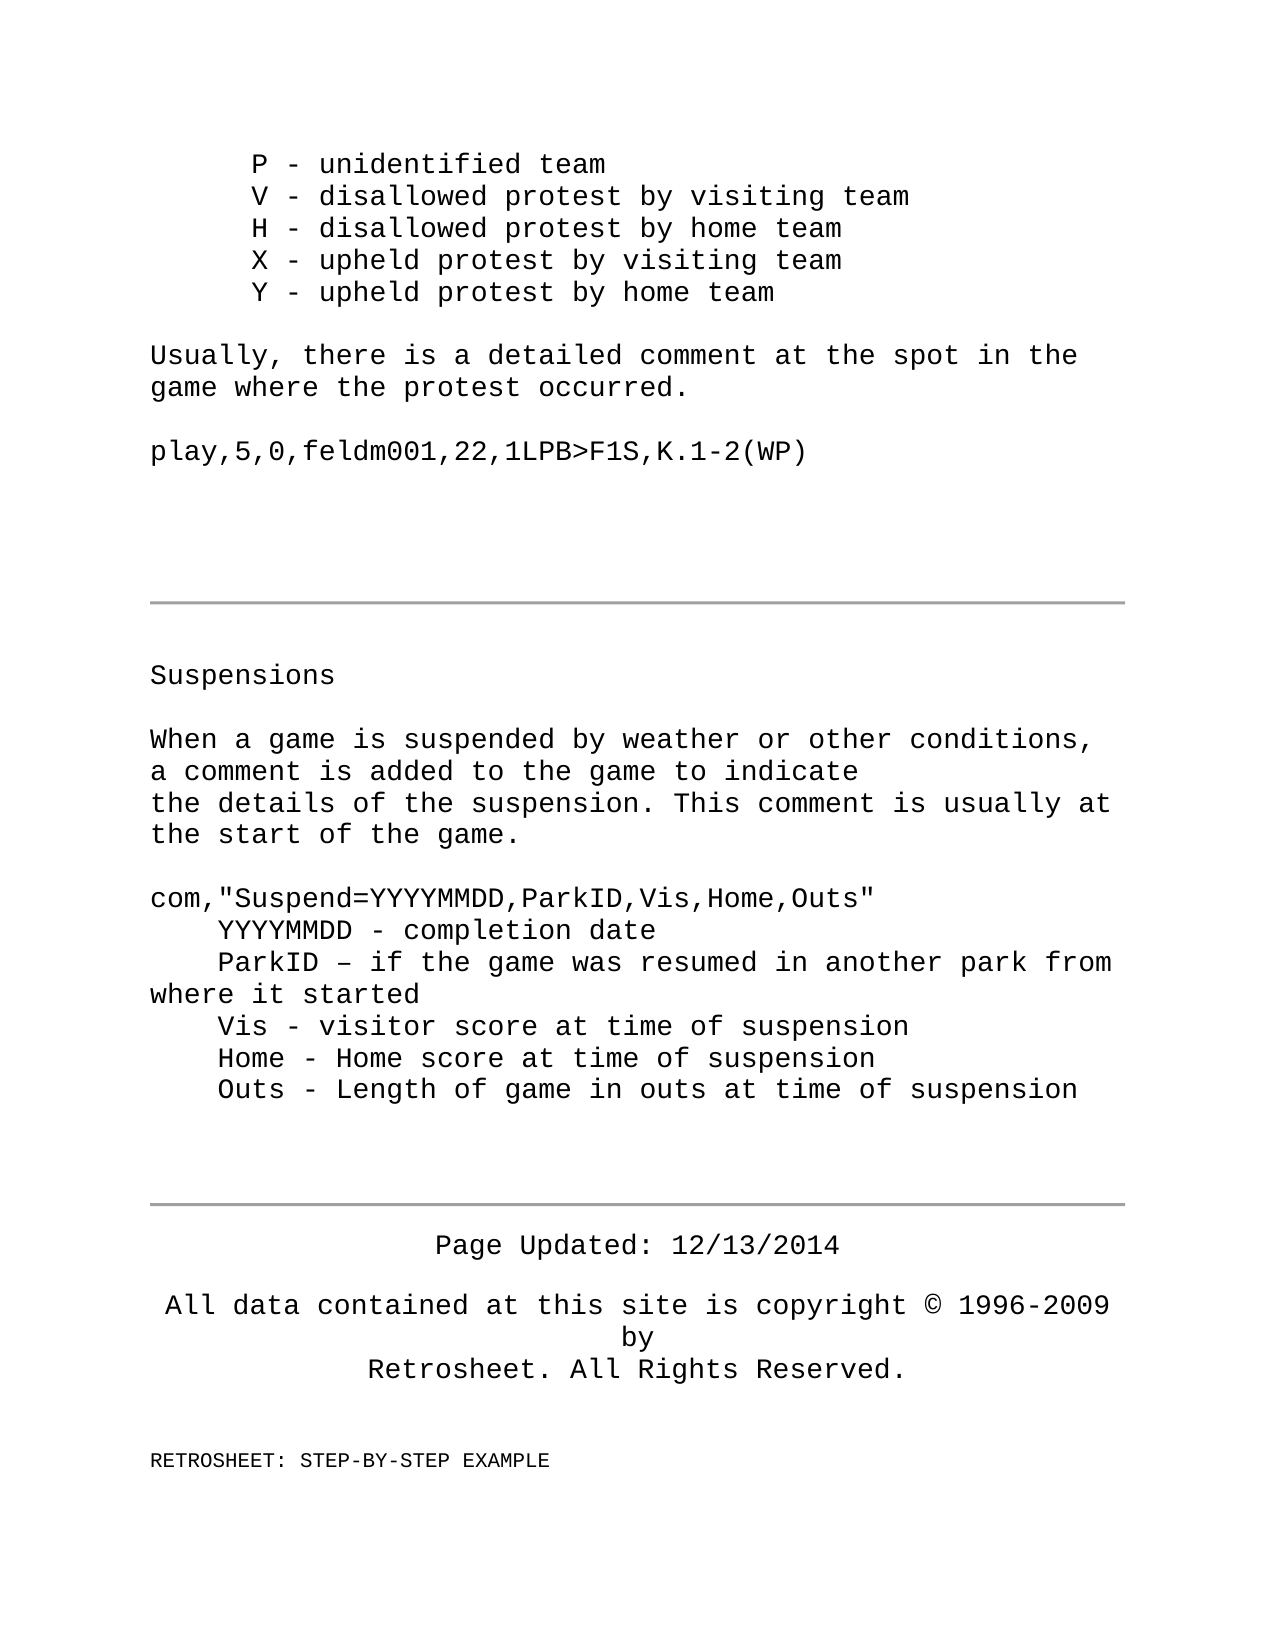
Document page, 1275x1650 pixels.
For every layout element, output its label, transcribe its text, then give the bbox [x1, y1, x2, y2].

text RETROSHEET: STEP-BY-STEP EXAMPLE [150, 1450, 1125, 1474]
text P - unidentified team [150, 150, 1125, 182]
text YYYYMMDD - completion date [150, 916, 1125, 948]
text Suspensions [150, 661, 1125, 693]
text Usually, there is a detailed comment at the spot in the game where the protest occurred. [150, 341, 1125, 405]
text H - disallowed protest by home team [150, 214, 1125, 246]
text V - disallowed protest by visiting team [150, 182, 1125, 214]
text X - upheld protest by visiting team [150, 246, 1125, 277]
text Vis - visitor score at time of suspension [150, 1012, 1125, 1044]
text Outs - Length of game in outs at time of suspension [150, 1076, 1125, 1107]
text the details of the suspension. This comment is usually at the start of the game. [150, 789, 1125, 852]
text play,5,0,feldm001,22,1LPB>F1S,K.1-2(WP) [150, 437, 1125, 469]
text Page Updated: 12/13/2014 [150, 1231, 1125, 1291]
text com,"Suspend=YYYYMMDD,ParkID,Vis,Home,Outs" [150, 884, 1125, 916]
text Y - upheld protest by home team [150, 277, 1125, 309]
text Retrosheet. All Rights Reserved. [150, 1355, 1125, 1387]
text Home - Home score at time of suspension [150, 1044, 1125, 1076]
text When a game is suspended by weather or other conditions, a comment is added to the game to indicate [150, 725, 1125, 789]
text All data contained at this site is copyright © 1996-2009 by [150, 1291, 1125, 1355]
text ParkID – if the game was resumed in another park from where it started [150, 948, 1125, 1012]
